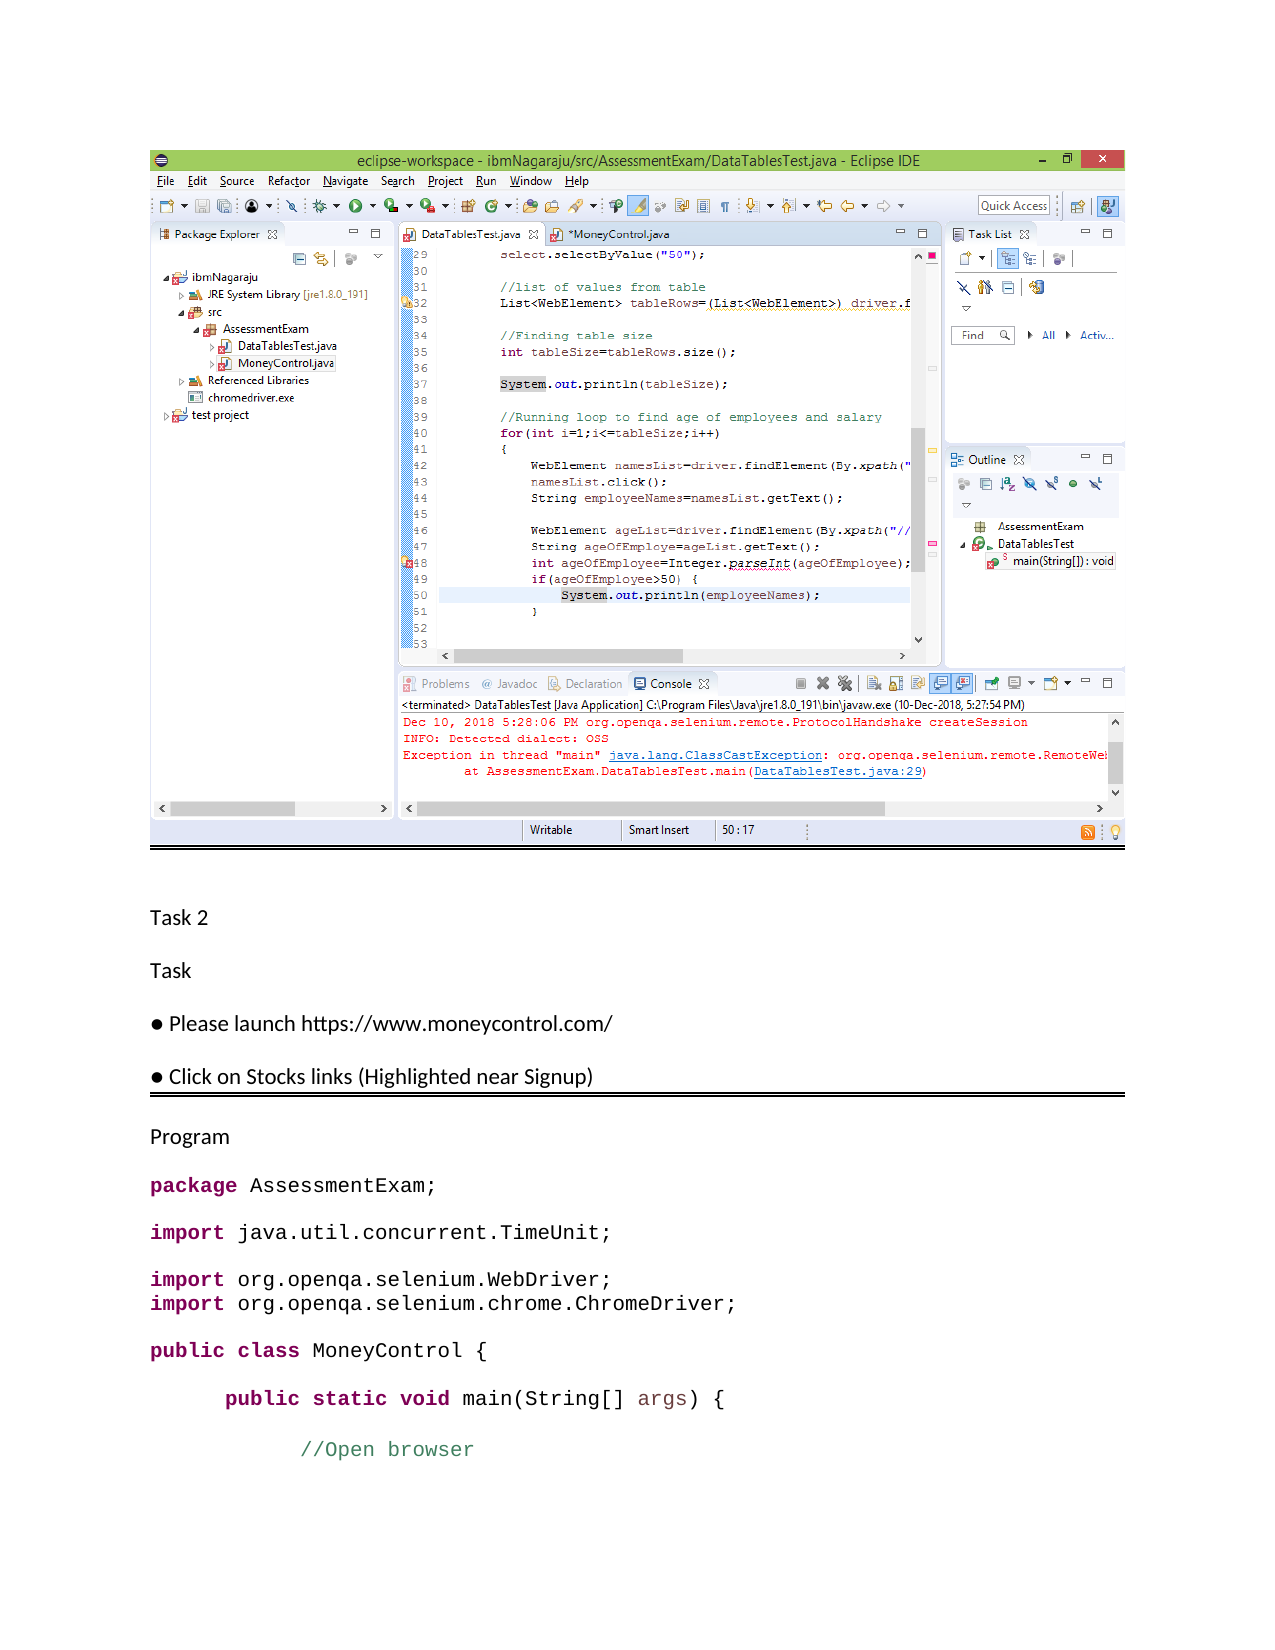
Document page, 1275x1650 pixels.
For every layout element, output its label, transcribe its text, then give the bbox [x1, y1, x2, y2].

text import org.openqa.selenium.chrome.ChromeDriver; [150, 1293, 1125, 1317]
text Task [150, 956, 1125, 984]
picture [150, 150, 1125, 844]
text ● Click on Stocks links (Highlighted near Signup) [150, 1062, 1125, 1092]
text import java.util.concurrent.TimeUnit; [150, 1222, 1125, 1246]
text import org.openqa.selenium.WebDriver; [150, 1269, 1125, 1293]
text package AssessmentExam; [150, 1175, 1125, 1198]
text //Open browser [150, 1439, 1125, 1463]
text Program [150, 1122, 1125, 1150]
text public static void main(String[] args) { [150, 1388, 1125, 1411]
text Task 2 [150, 903, 1125, 931]
text public class MoneyControl { [150, 1340, 1125, 1364]
text ● Please launch https://www.moneycontrol.com/ [150, 1009, 1125, 1037]
